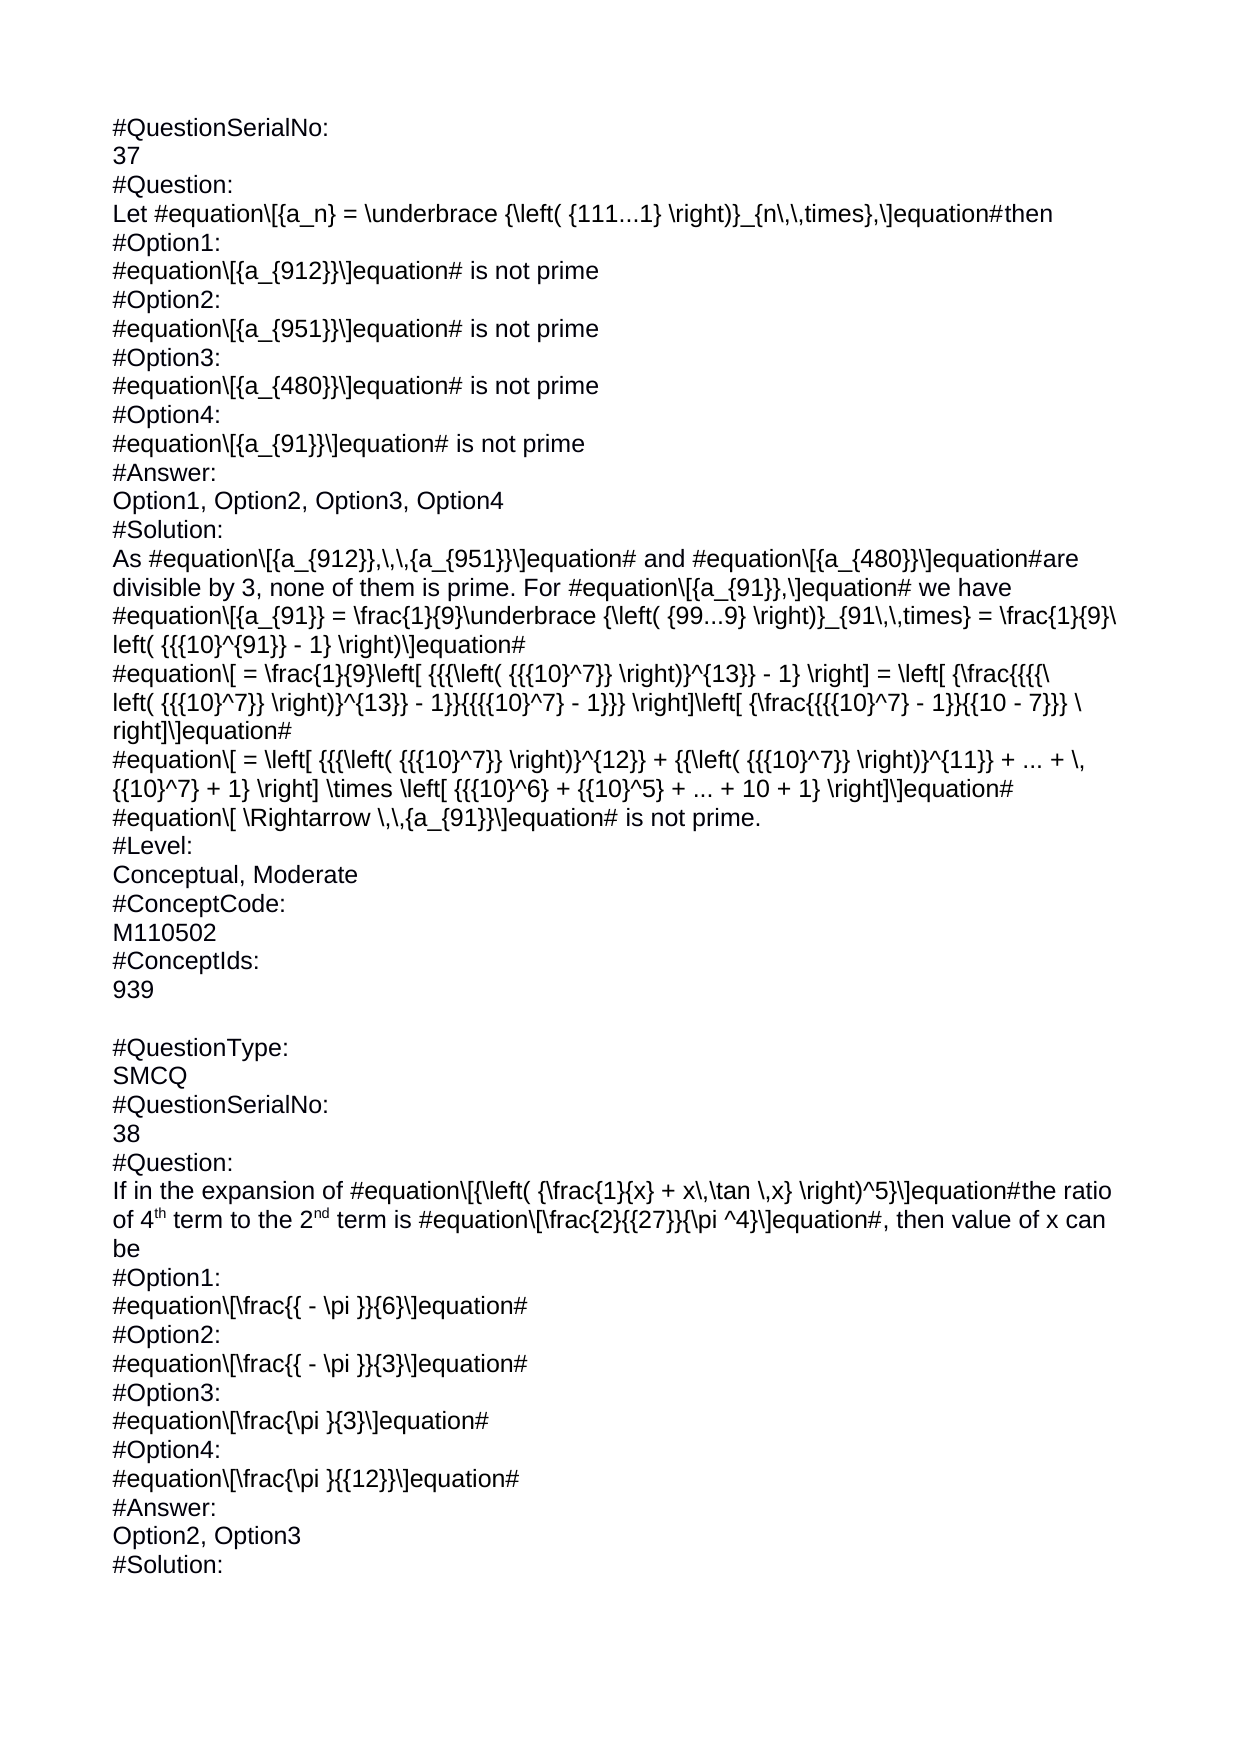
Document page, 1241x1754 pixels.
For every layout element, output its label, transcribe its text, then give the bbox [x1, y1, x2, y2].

text #Option3: [112, 1377, 1128, 1406]
text #equation\[{a_{480}}\]equation# is not prime [112, 371, 1128, 400]
text #Solution: [112, 515, 1128, 544]
text 37 [112, 141, 1128, 170]
text #Solution: [112, 1550, 1128, 1579]
text Conceptual, Moderate [112, 860, 1128, 889]
text #Option1: [112, 227, 1128, 256]
text #Option1: [112, 1262, 1128, 1291]
text #equation\[ \Rightarrow \,\,{a_{91}}\]equation# is not prime. [112, 802, 1128, 831]
text #Option4: [112, 1435, 1128, 1464]
text SMCQ [112, 1061, 1128, 1090]
text #ConceptIds: [112, 946, 1128, 975]
text #QuestionSerialNo: [112, 112, 1128, 141]
text Option1, Option2, Option3, Option4 [112, 486, 1128, 515]
text #equation\[\frac{\pi }{3}\]equation# [112, 1406, 1128, 1435]
text Let #equation\[{a_n} = \underbrace {\left( {111...1} \right)}_{n\,\,times},\]equation#then [112, 199, 1128, 227]
text #Question: [112, 170, 1128, 199]
text 38 [112, 1119, 1128, 1147]
text #QuestionType: [112, 1032, 1128, 1061]
text #equation\[{a_{91}}\]equation# is not prime [112, 429, 1128, 457]
text #equation\[\frac{\pi }{{12}}\]equation# [112, 1464, 1128, 1492]
text #equation\[\frac{{ - \pi }}{6}\]equation# [112, 1291, 1128, 1320]
text #equation\[{a_{912}}\]equation# is not prime [112, 256, 1128, 285]
text #equation\[\frac{{ - \pi }}{3}\]equation# [112, 1349, 1128, 1377]
text #equation\[{a_{951}}\]equation# is not prime [112, 314, 1128, 342]
text 939 [112, 975, 1128, 1004]
text #Option4: [112, 400, 1128, 429]
text #equation\[ = \frac{1}{9}\left[ {{{\left( {{{10}^7}} \right)}^{13}} - 1} \right] = \left[ {\frac{{{{\left( {{{10}^7}} \right)}^{13}} - 1}}{{{{10}^7} - 1}}} \right]\left[ {\frac{{{{10}^7} - 1}}{{10 - 7}}} \right]\]equation# [112, 659, 1128, 745]
text M110502 [112, 917, 1128, 946]
text Option2, Option3 [112, 1521, 1128, 1550]
text #Question: [112, 1147, 1128, 1176]
text #Option3: [112, 342, 1128, 371]
text As #equation\[{a_{912}},\,\,{a_{951}}\]equation# and #equation\[{a_{480}}\]equation#are divisible by 3, none of them is prime. For #equation\[{a_{91}},\]equation# we have #equation\[{a_{91}} = \frac{1}{9}\underbrace {\left( {99...9} \right)}_{91\,\,times} = \frac{1}{9}\left( {{{10}^{91}} - 1} \right)\]equation# [112, 544, 1128, 659]
text #Answer: [112, 1492, 1128, 1521]
text #equation\[ = \left[ {{{\left( {{{10}^7}} \right)}^{12}} + {{\left( {{{10}^7}} \right)}^{11}} + ... + \,{{10}^7} + 1} \right] \times \left[ {{{10}^6} + {{10}^5} + ... + 10 + 1} \right]\]equation# [112, 745, 1128, 802]
text If in the expansion of #equation\[{\left( {\frac{1}{x} + x\,\tan \,x} \right)^5}\]equation#the ratio of 4th term to the 2nd term is #equation\[\frac{2}{{27}}{\pi ^4}\]equation#, then value of x can be [112, 1176, 1128, 1262]
text #Option2: [112, 285, 1128, 314]
text #Option2: [112, 1320, 1128, 1349]
text #Answer: [112, 457, 1128, 486]
text #Level: [112, 831, 1128, 860]
text #QuestionSerialNo: [112, 1090, 1128, 1119]
text #ConceptCode: [112, 889, 1128, 917]
